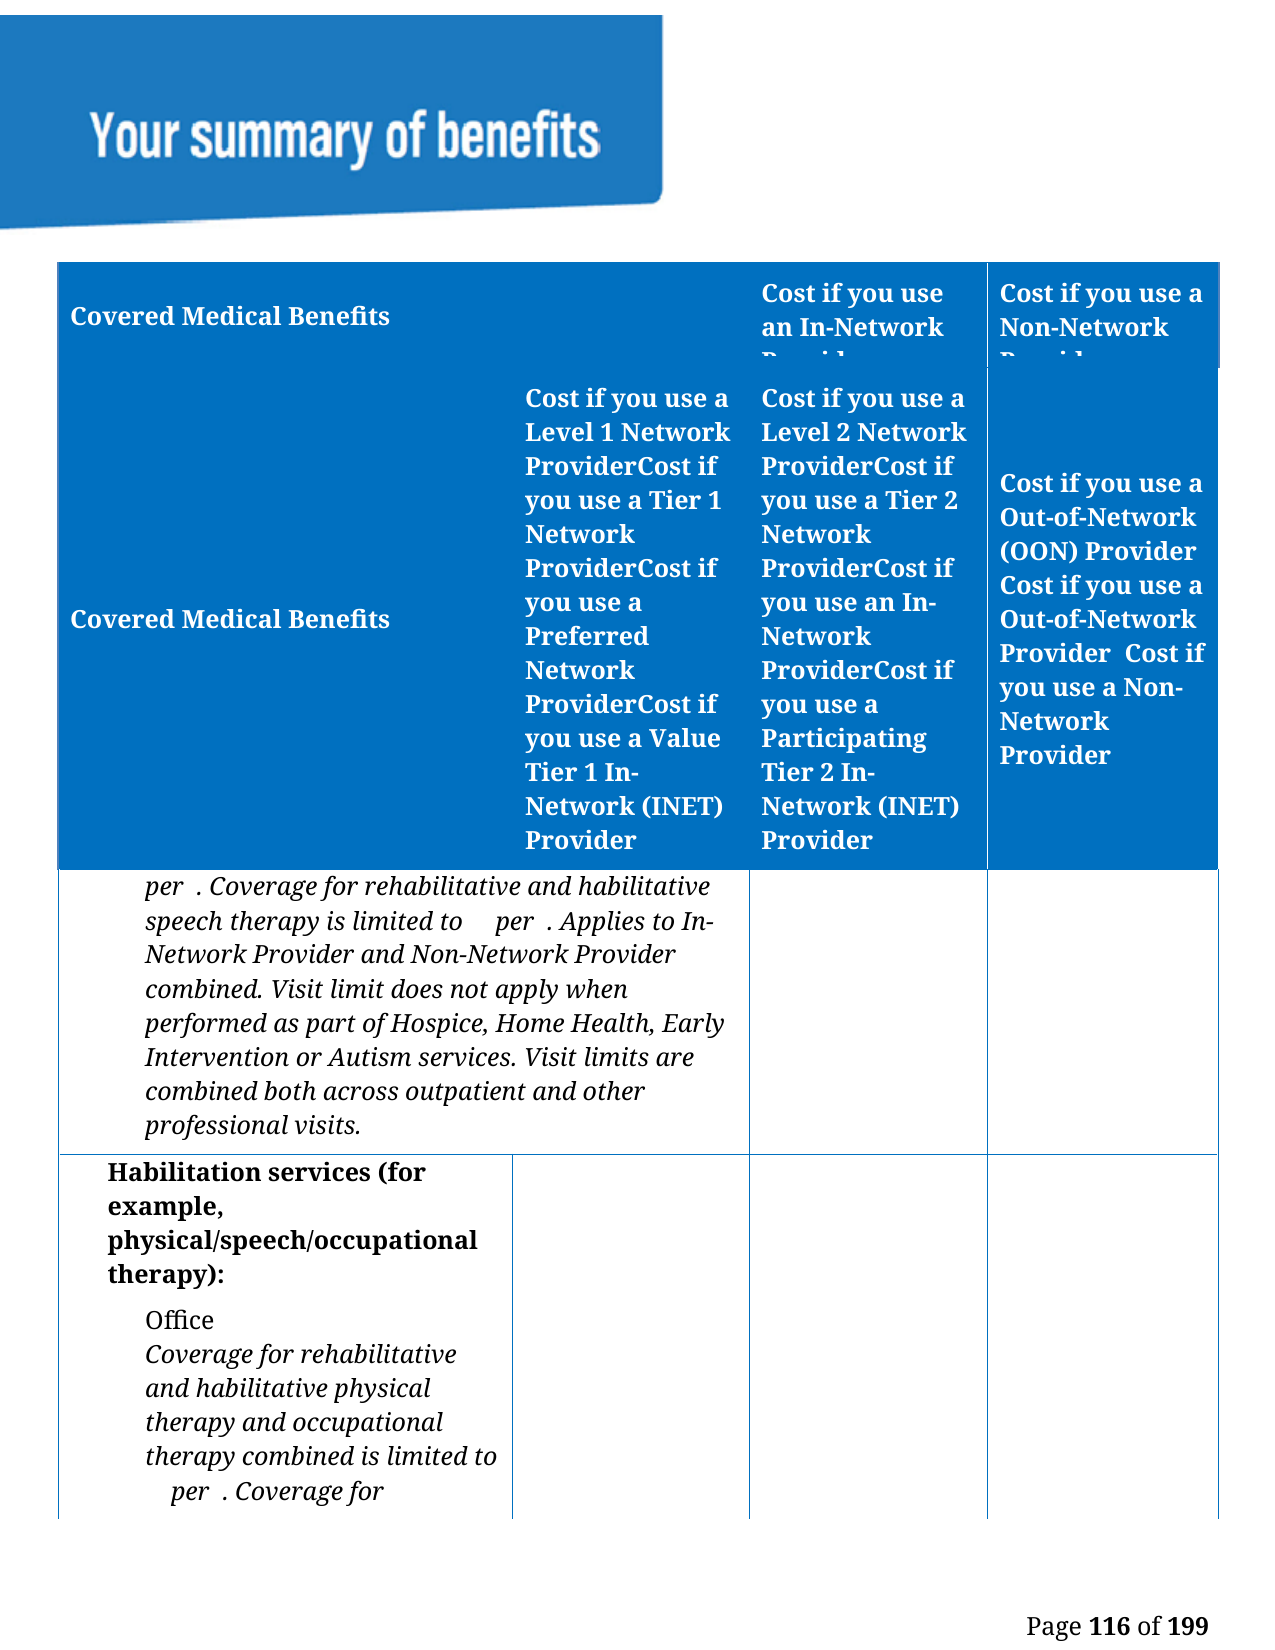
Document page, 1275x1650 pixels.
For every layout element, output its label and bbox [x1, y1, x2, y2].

picture [0, 15, 667, 235]
